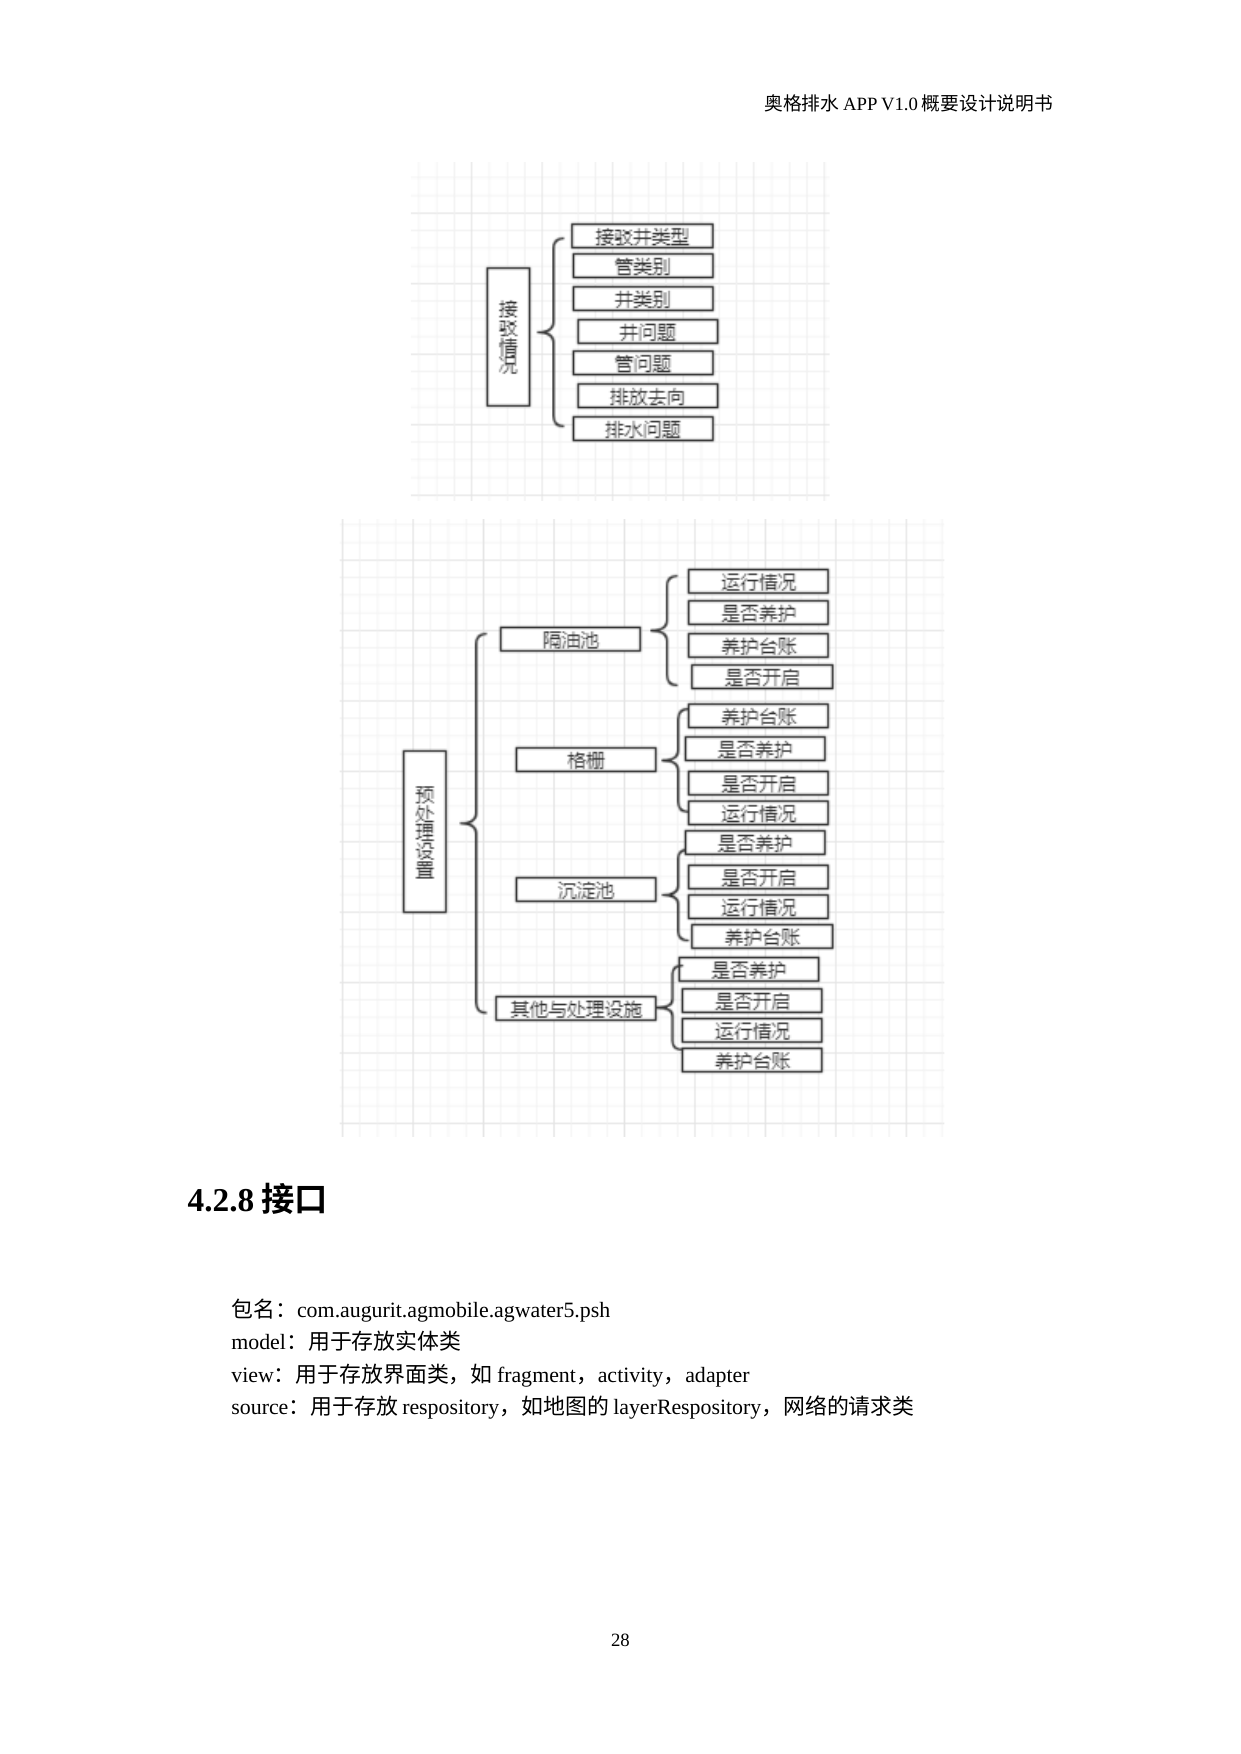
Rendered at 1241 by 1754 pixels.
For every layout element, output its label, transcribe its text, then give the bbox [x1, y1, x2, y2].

subtitle 4.2.8接口 [187, 1164, 1053, 1229]
text 包名：com.augurit.agmobile.agwater5.psh [187, 1291, 1053, 1324]
picture [339, 519, 945, 1137]
text view：用于存放界面类，如fragment，activity，adapter [187, 1356, 1053, 1389]
text source：用于存放respository，如地图的layerRespository，网络的请求类 [187, 1389, 1053, 1421]
text model：用于存放实体类 [187, 1324, 1053, 1356]
picture [410, 162, 830, 501]
